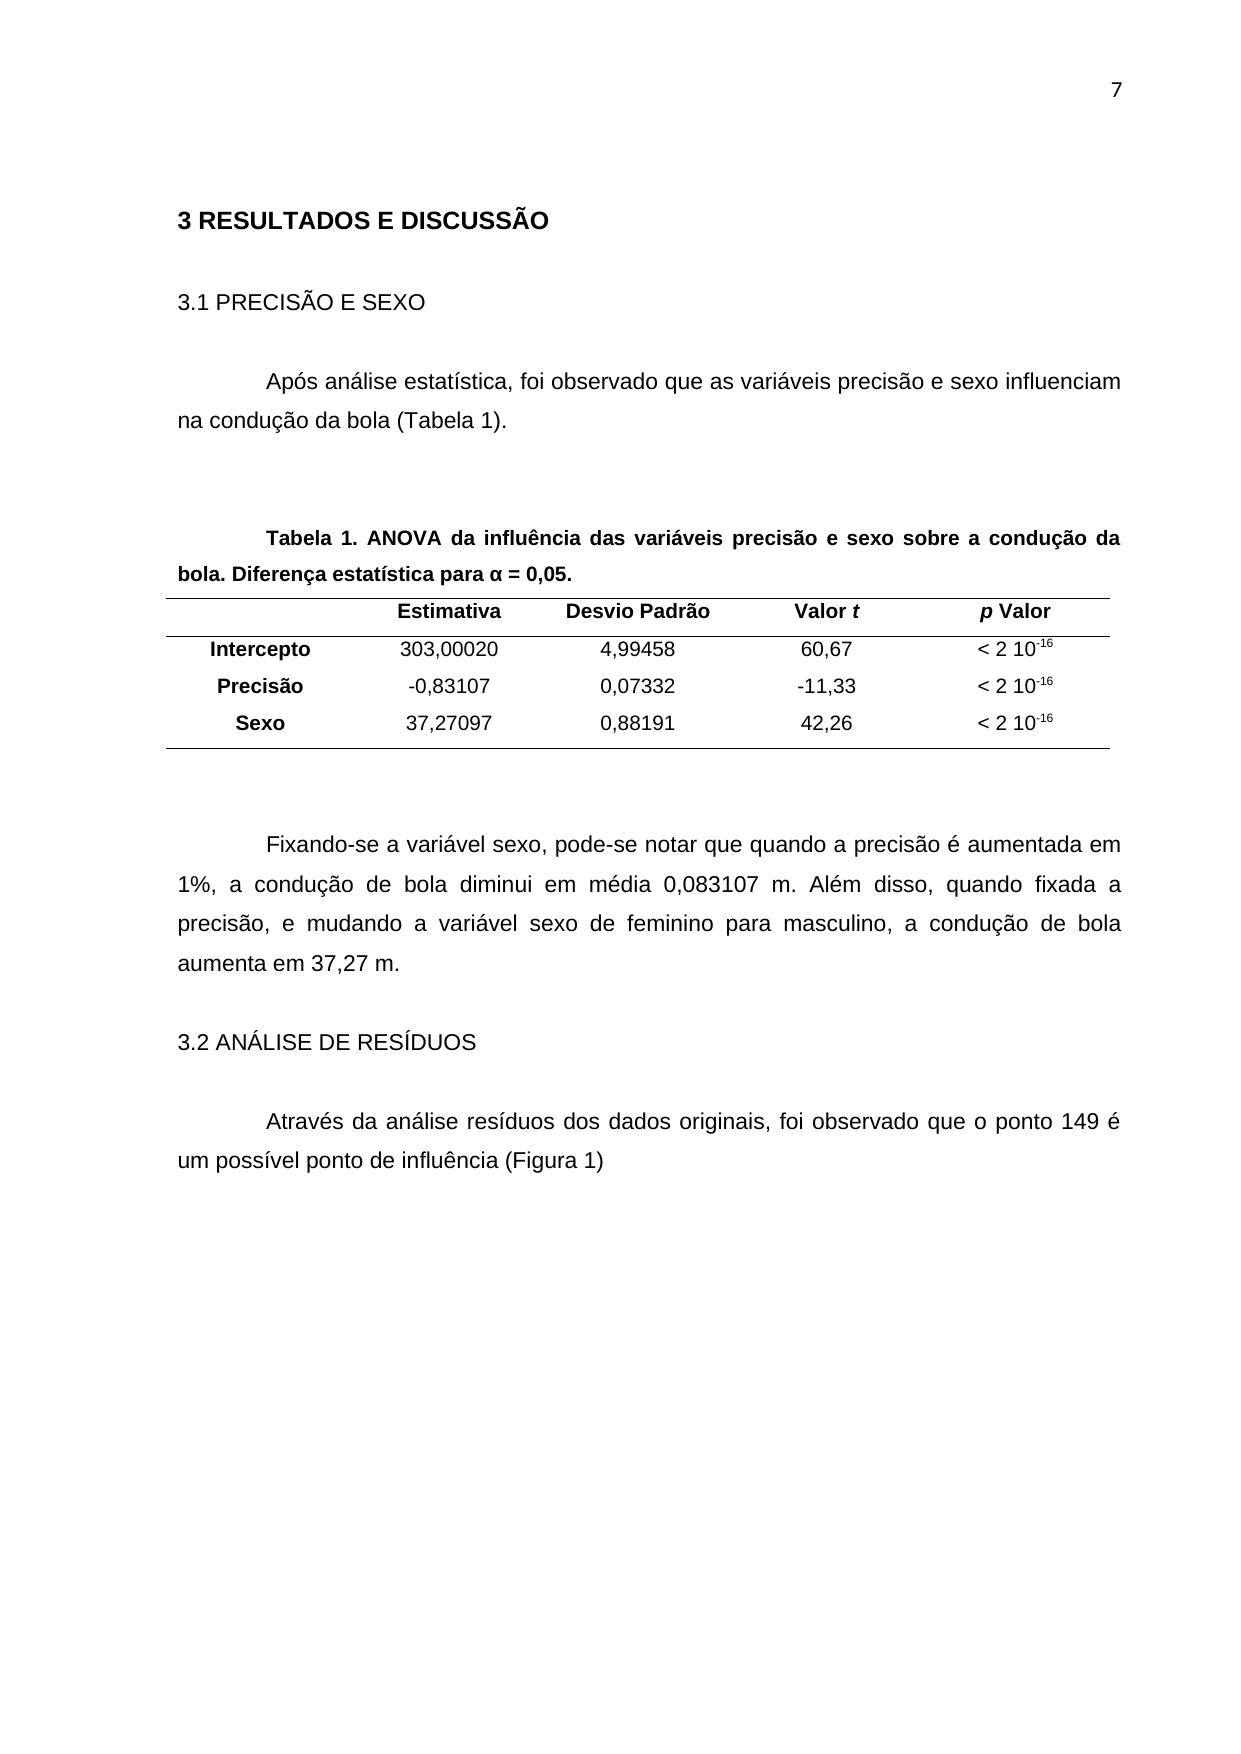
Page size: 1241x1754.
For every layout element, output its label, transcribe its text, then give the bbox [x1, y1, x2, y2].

table_cell 303,00020 [355, 637, 543, 674]
table_header p Valor [921, 599, 1110, 636]
table_cell Precisão [166, 674, 355, 711]
text 3.2 ANÁLISE DE RESÍDUOS [177, 1029, 1122, 1055]
text Após análise estatística, foi observado que as variáveis precisão e sexo influenciam na condução da bola (Tabela 1). [177, 368, 1122, 433]
table_cell < 2 10-16 [921, 711, 1110, 748]
table_cell -11,33 [732, 674, 921, 711]
table_cell -0,83107 [355, 674, 543, 711]
table_cell Intercepto [166, 637, 355, 674]
table_cell 4,99458 [544, 637, 732, 674]
table_cell < 2 10-16 [921, 674, 1110, 711]
text Através da análise resíduos dos dados originais, foi observado que o ponto 149 é um possível ponto de influência (Figura 1) [177, 1108, 1122, 1174]
table_cell 0,07332 [544, 674, 732, 711]
table_header Desvio Padrão [544, 599, 732, 636]
table_header [166, 599, 355, 636]
text 3 RESULTADOS E DISCUSSÃO [177, 206, 1122, 235]
table_cell 0,88191 [544, 711, 732, 748]
text Tabela 1. ANOVA da influência das variáveis precisão e sexo sobre a condução da bola. Diferença estatística para α = 0,05. [177, 526, 1122, 585]
table_cell Sexo [166, 711, 355, 748]
table_cell 37,27097 [355, 711, 543, 748]
table_header Valor t [732, 599, 921, 636]
table_header Estimativa [355, 599, 543, 636]
table_cell 42,26 [732, 711, 921, 748]
text Fixando-se a variável sexo, pode-se notar que quando a precisão é aumentada em 1%, a condução de bola diminui em média 0,083107 m. Além disso, quando fixada a precisão, e mudando a variável sexo de feminino para masculino, a condução de bola aumenta em 37,27 m. [177, 831, 1122, 976]
text 3.1 PRECISÃO E SEXO [177, 289, 1122, 315]
table_cell 60,67 [732, 637, 921, 674]
table_cell < 2 10-16 [921, 637, 1110, 674]
